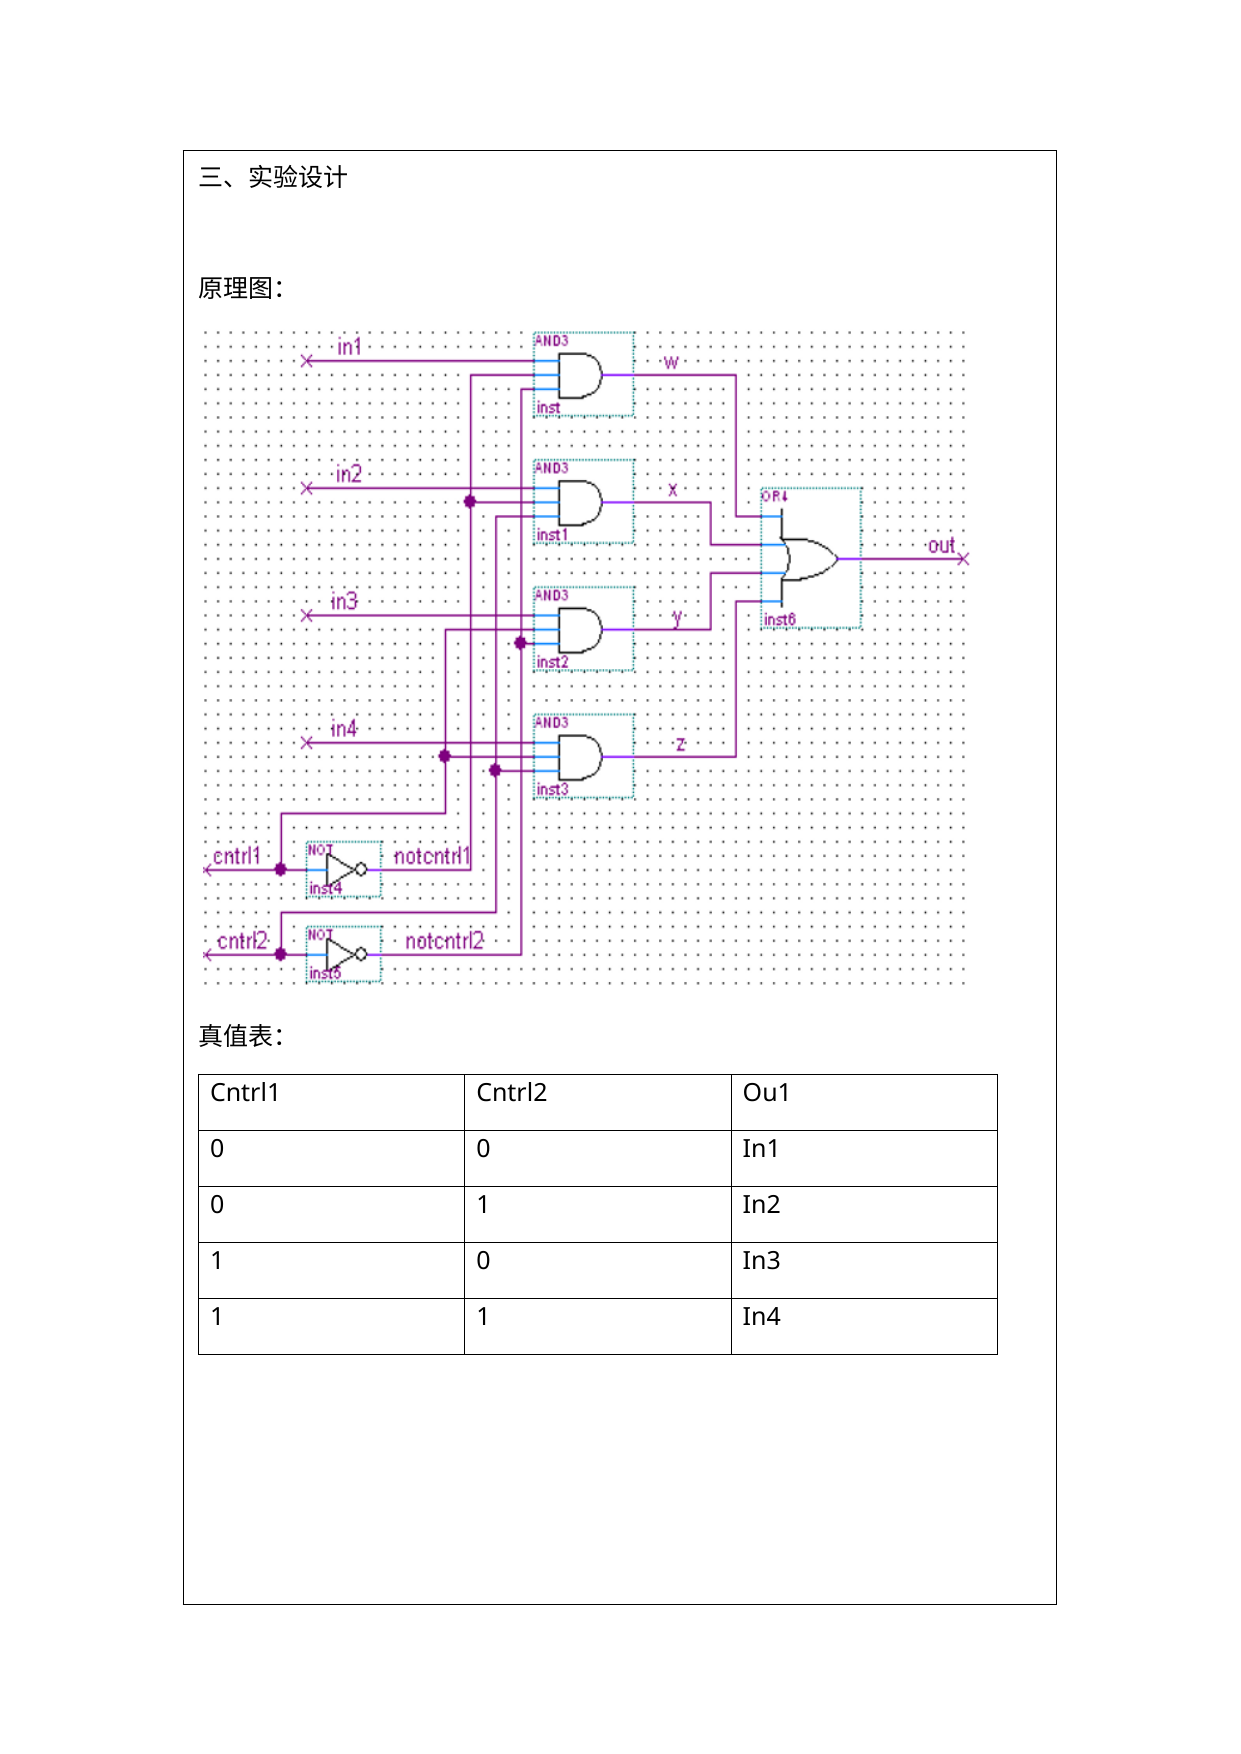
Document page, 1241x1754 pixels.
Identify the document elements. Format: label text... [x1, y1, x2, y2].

picture [197, 326, 975, 996]
table_cell 三、实验设计 原理图： 真值表： [184, 151, 1056, 1604]
